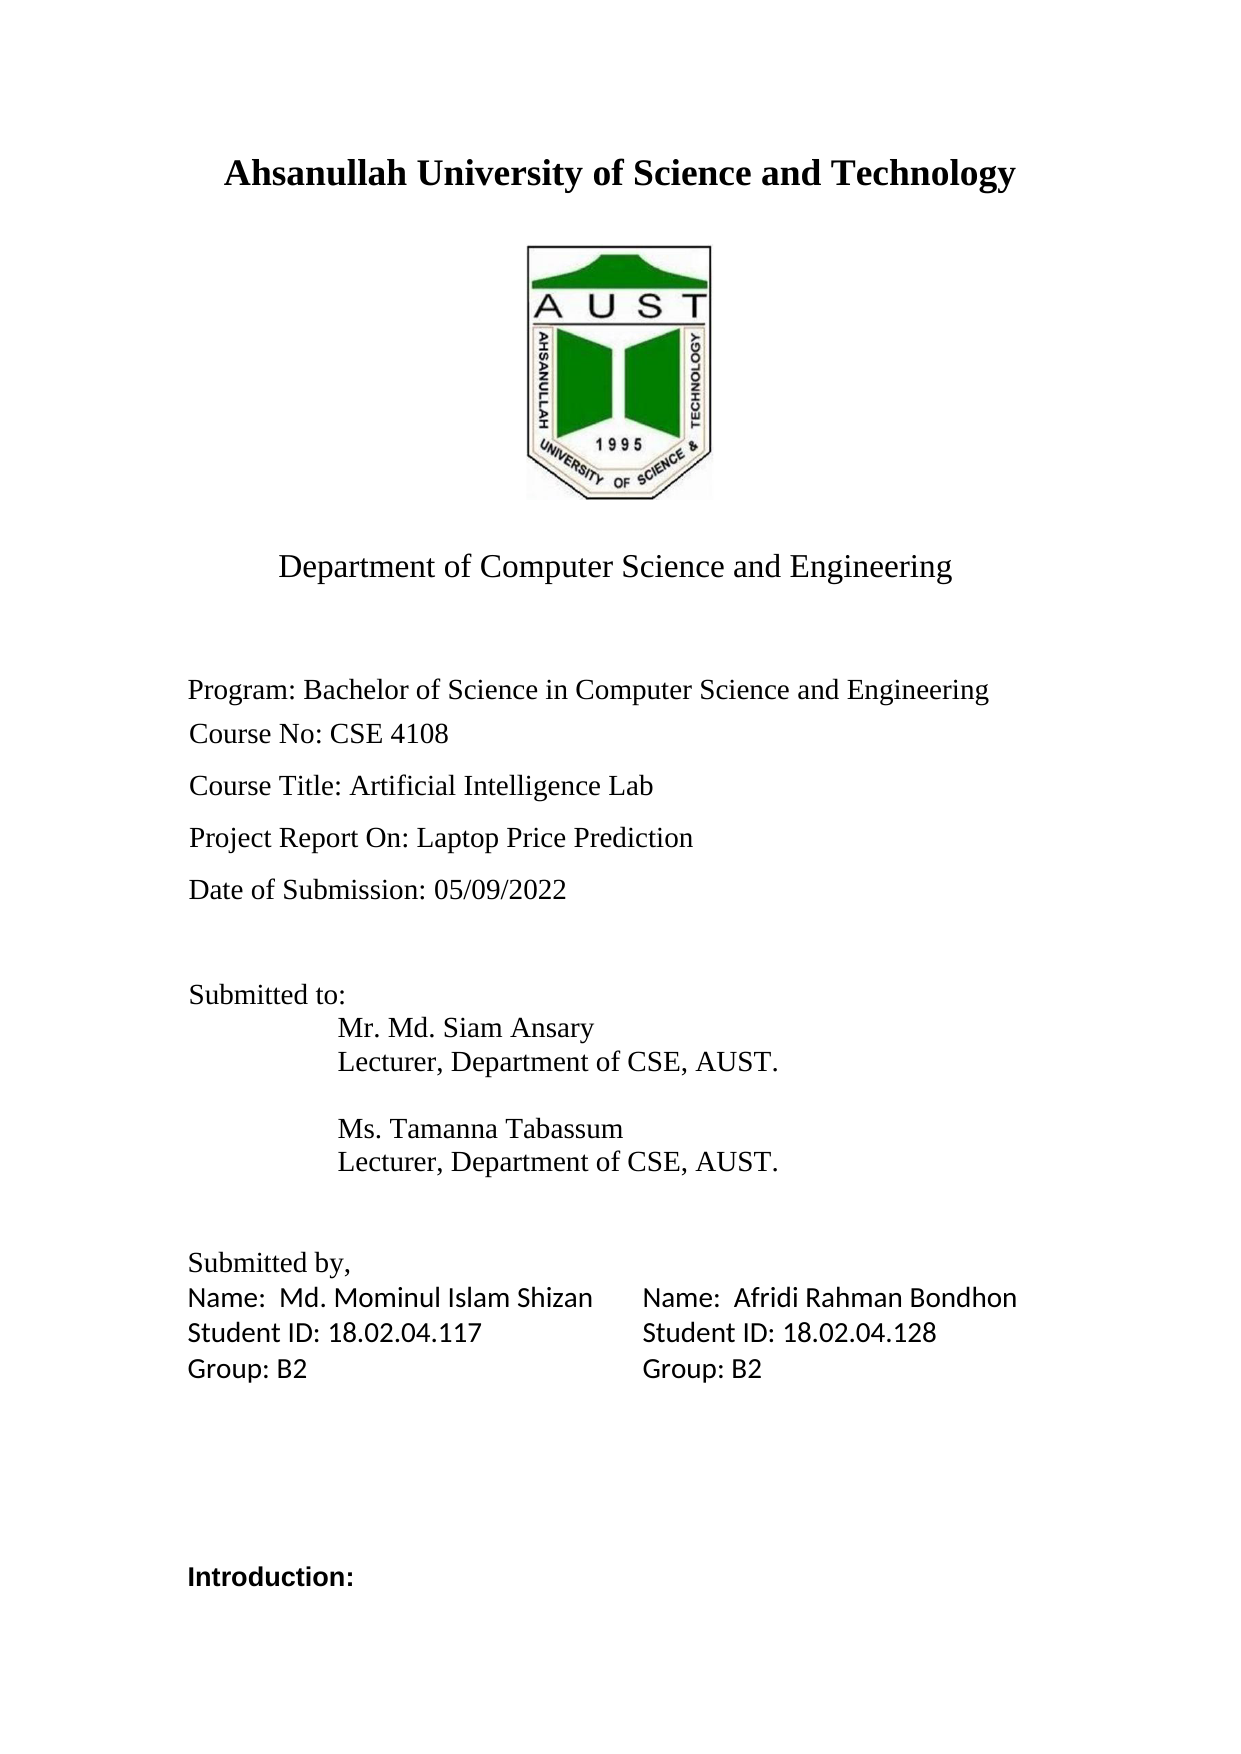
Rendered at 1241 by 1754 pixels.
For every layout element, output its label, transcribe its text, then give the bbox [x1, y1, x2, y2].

text Group: B2 [187, 1350, 598, 1386]
text Project Report On: Laptop Price Prediction [189, 820, 1053, 854]
text Course Title: Artificial Intelligence Lab [189, 768, 1053, 802]
text Mr. Md. Siam Ansary [262, 1010, 1053, 1044]
picture [526, 244, 714, 500]
text Course No: CSE 4108 [189, 716, 1053, 750]
text Ms. Tamanna Tabassum [262, 1111, 1053, 1144]
text Name: Md. Mominul Islam Shizan [187, 1279, 598, 1314]
text Group: B2 [642, 1350, 1053, 1386]
text Student ID: 18.02.04.117 [187, 1314, 598, 1350]
text Date of Submission: 05/09/2022 [188, 872, 1053, 906]
text Introduction: [187, 1561, 1053, 1592]
text Student ID: 18.02.04.128 [642, 1314, 1053, 1350]
text Program: Bachelor of Science in Computer Science and Engineering [187, 672, 1053, 705]
text Lecturer, Department of CSE, AUST. [262, 1044, 1053, 1077]
text Name: Afridi Rahman Bondhon [642, 1279, 1053, 1314]
text Lecturer, Department of CSE, AUST. [262, 1144, 1053, 1178]
text Department of Computer Science and Engineering [187, 542, 1053, 586]
text Submitted to: [188, 977, 1053, 1010]
text Ahsanullah University of Science and Technology [187, 150, 1053, 193]
text Submitted by, [187, 1245, 1053, 1279]
